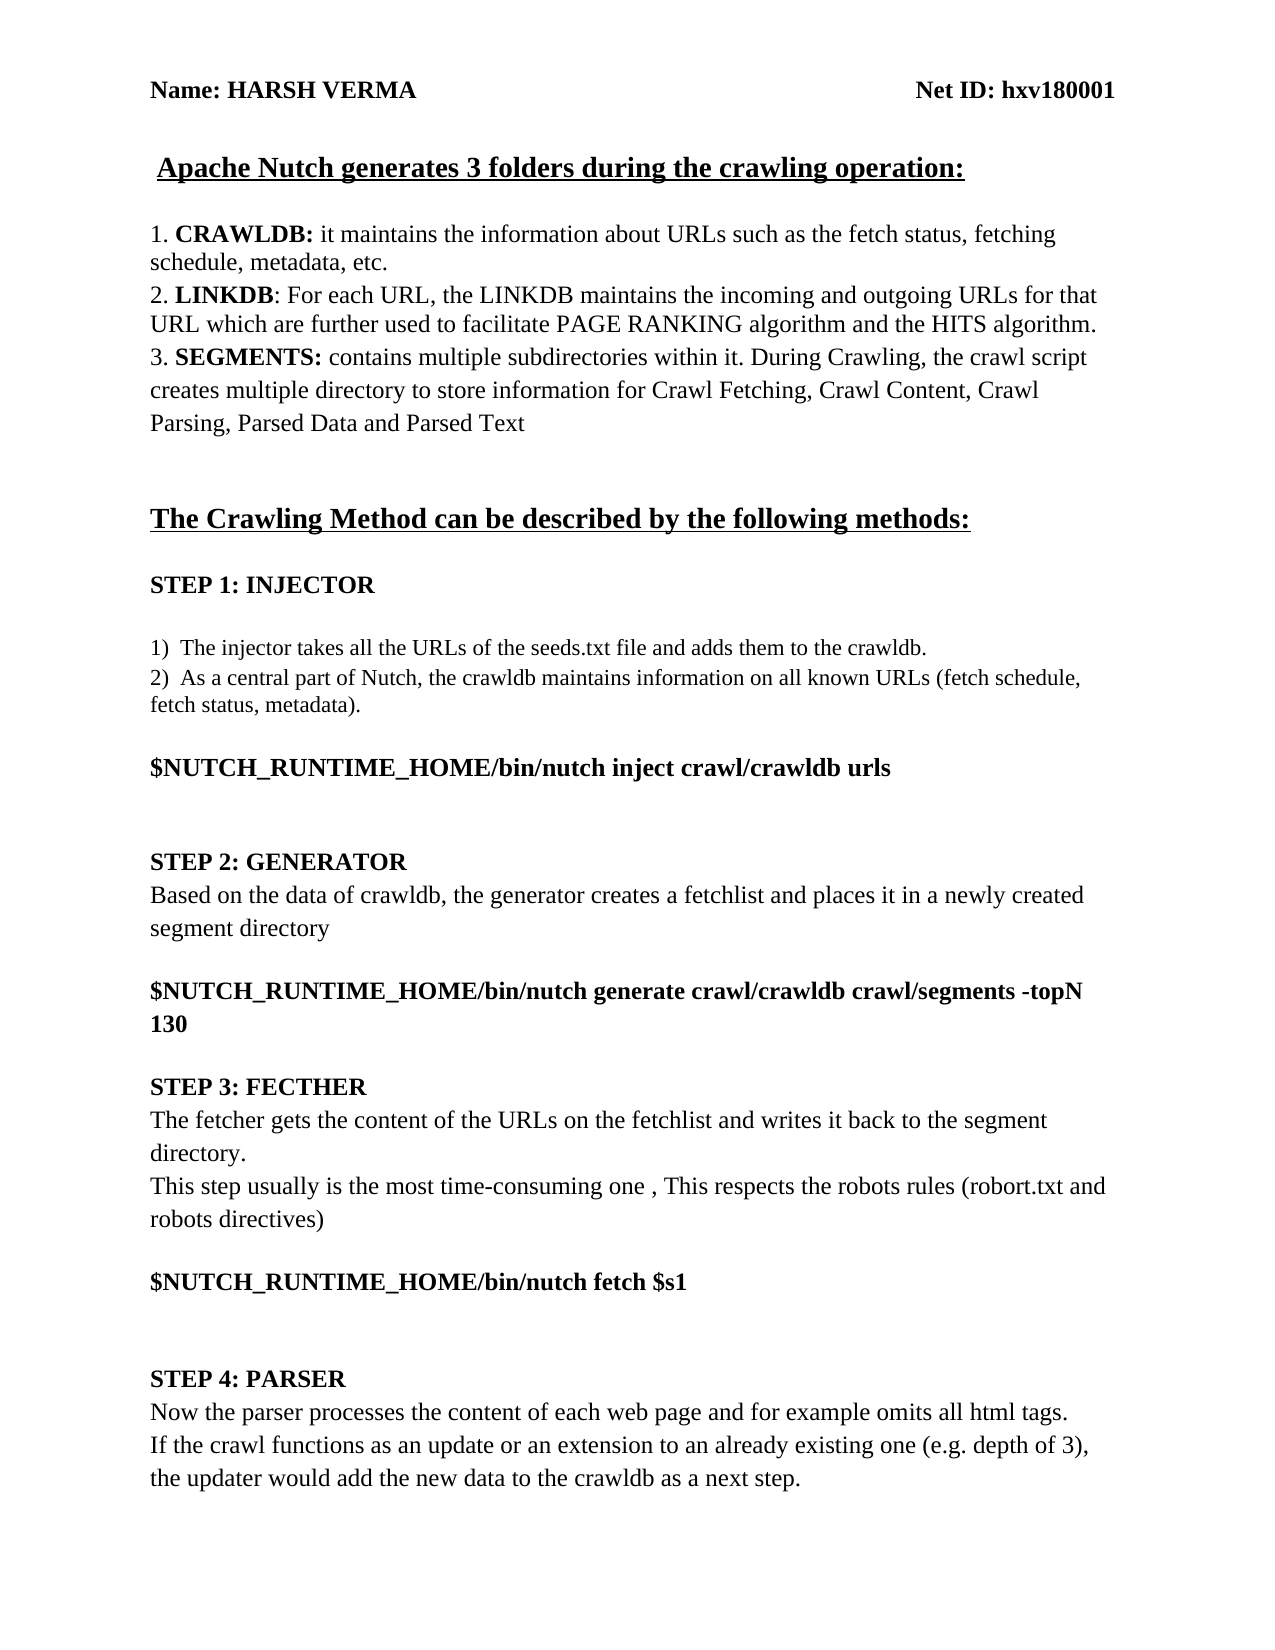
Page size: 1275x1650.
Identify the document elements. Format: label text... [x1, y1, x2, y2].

text The fetcher gets the content of the URLs on the fetchlist and writes it back to the segment directory. [150, 1105, 1125, 1167]
text 1) The injector takes all the URLs of the seeds.txt file and adds them to the crawldb. [150, 634, 1125, 660]
text STEP 1: INJECTOR [150, 570, 1125, 599]
text 2. LINKDB: For each URL, the LINKDB maintains the incoming and outgoing URLs for that URL which are further used to facilitate PAGE RANKING algorithm and the HITS algorithm. [150, 280, 1125, 338]
text Based on the data of crawldb, the generator creates a fetchlist and places it in a newly created segment directory [150, 880, 1125, 941]
text STEP 2: GENERATOR [150, 847, 1125, 875]
text $NUTCH_RUNTIME_HOME/bin/nutch fetch $s1 [150, 1267, 1125, 1296]
text $NUTCH_RUNTIME_HOME/bin/nutch generate crawl/crawldb crawl/segments -topN 130 [150, 976, 1125, 1038]
text STEP 4: PARSER [150, 1364, 1125, 1392]
text 1. CRAWLDB: it maintains the information about URLs such as the fetch status, fetching schedule, metadata, etc. [150, 219, 1125, 276]
text 2) As a central part of Nutch, the crawldb maintains information on all known URLs (fetch schedule, fetch status, metadata). [150, 664, 1125, 717]
text 3. SEGMENTS: contains multiple subdirectories within it. During Crawling, the crawl script creates multiple directory to store information for Crawl Fetching, Crawl Content, Crawl Parsing, Parsed Data and Parsed Text [150, 342, 1125, 437]
text Apache Nutch generates 3 folders during the crawling operation: [150, 150, 1125, 183]
text $NUTCH_RUNTIME_HOME/bin/nutch inject crawl/crawldb urls [150, 752, 1125, 782]
text The Crawling Method can be described by the following methods: [150, 502, 1125, 535]
text STEP 3: FECTHER [150, 1072, 1125, 1101]
text If the crawl functions as an update or an extension to an already existing one (e.g. depth of 3), the updater would add the new data to the crawldb as a next step. [150, 1430, 1125, 1492]
text Now the parser processes the content of each web page and for example omits all html tags. [150, 1397, 1125, 1426]
text This step usually is the most time-consuming one , This respects the robots rules (robort.txt and robots directives) [150, 1171, 1125, 1233]
